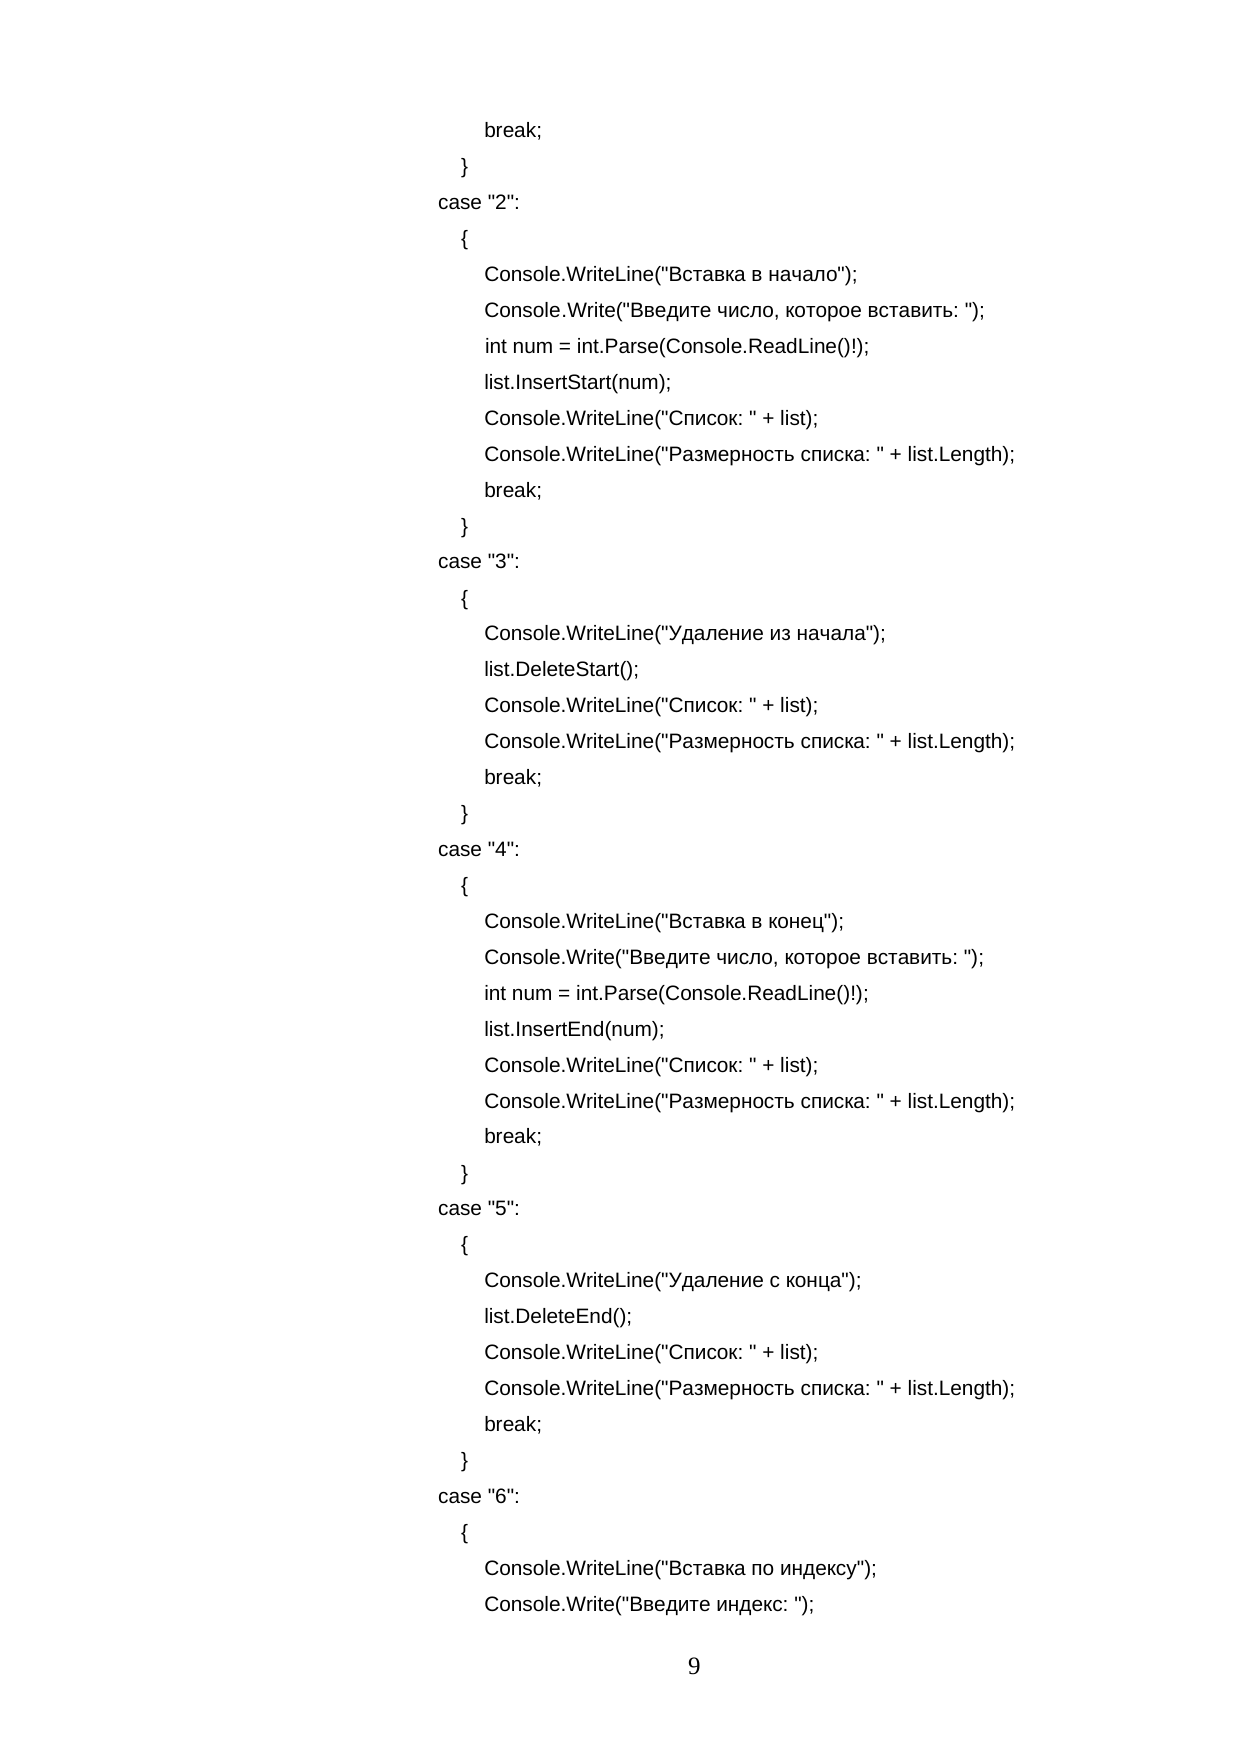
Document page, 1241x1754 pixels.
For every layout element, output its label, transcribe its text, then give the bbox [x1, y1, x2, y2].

text Console.WriteLine("Вставка в начало"); [207, 262, 1181, 286]
text Console.WriteLine("Размерность списка: " + list.Length); [207, 1376, 1181, 1400]
text list.DeleteEnd(); [207, 1304, 1181, 1328]
text Console.WriteLine("Размерность списка: " + list.Length); [207, 442, 1181, 466]
text { [207, 226, 1181, 250]
text break; [207, 765, 1181, 789]
text Console.WriteLine("Список: " + list); [207, 1340, 1181, 1364]
text Console.WriteLine("Вставка в конец"); [207, 909, 1181, 933]
text break; [207, 118, 1181, 142]
text Console.WriteLine("Удаление из начала"); [207, 621, 1181, 645]
text } [207, 154, 1181, 178]
text Console.WriteLine("Список: " + list); [207, 693, 1181, 717]
text case "6": [207, 1484, 1181, 1508]
text Console.Write("Введите число, которое вставить: "); [207, 298, 1181, 322]
text Console.WriteLine("Список: " + list); [207, 406, 1181, 429]
text Console.WriteLine("Размерность списка: " + list.Length); [207, 1088, 1181, 1112]
text list.InsertEnd(num); [207, 1017, 1181, 1041]
text list.InsertStart(num); [207, 370, 1181, 394]
text Console.WriteLine("Размерность списка: " + list.Length); [207, 729, 1181, 753]
text break; [207, 1124, 1181, 1148]
text break; [207, 477, 1181, 501]
text case "2": [207, 190, 1181, 214]
text } [207, 1448, 1181, 1472]
text } [207, 801, 1181, 825]
text Console.WriteLine("Удаление с конца"); [207, 1268, 1181, 1292]
text { [207, 1520, 1181, 1544]
text Console.WriteLine("Вставка по индексу"); [207, 1556, 1181, 1579]
text case "4": [207, 837, 1181, 861]
text list.DeleteStart(); [207, 657, 1181, 681]
text Console.Write("Введите индекс: "); [207, 1592, 1181, 1616]
text Console.WriteLine("Список: " + list); [207, 1052, 1181, 1076]
text int num = int.Parse(Console.ReadLine()!); [207, 981, 1181, 1004]
text case "3": [207, 549, 1181, 573]
text { [207, 1232, 1181, 1256]
text break; [207, 1412, 1181, 1436]
text { [207, 873, 1181, 897]
text } [207, 513, 1181, 537]
text { [207, 585, 1181, 609]
text } [207, 1160, 1181, 1184]
text int num = int.Parse(Console.ReadLine()!); [207, 334, 1181, 358]
text case "5": [207, 1196, 1181, 1220]
text Console.Write("Введите число, которое вставить: "); [207, 945, 1181, 969]
